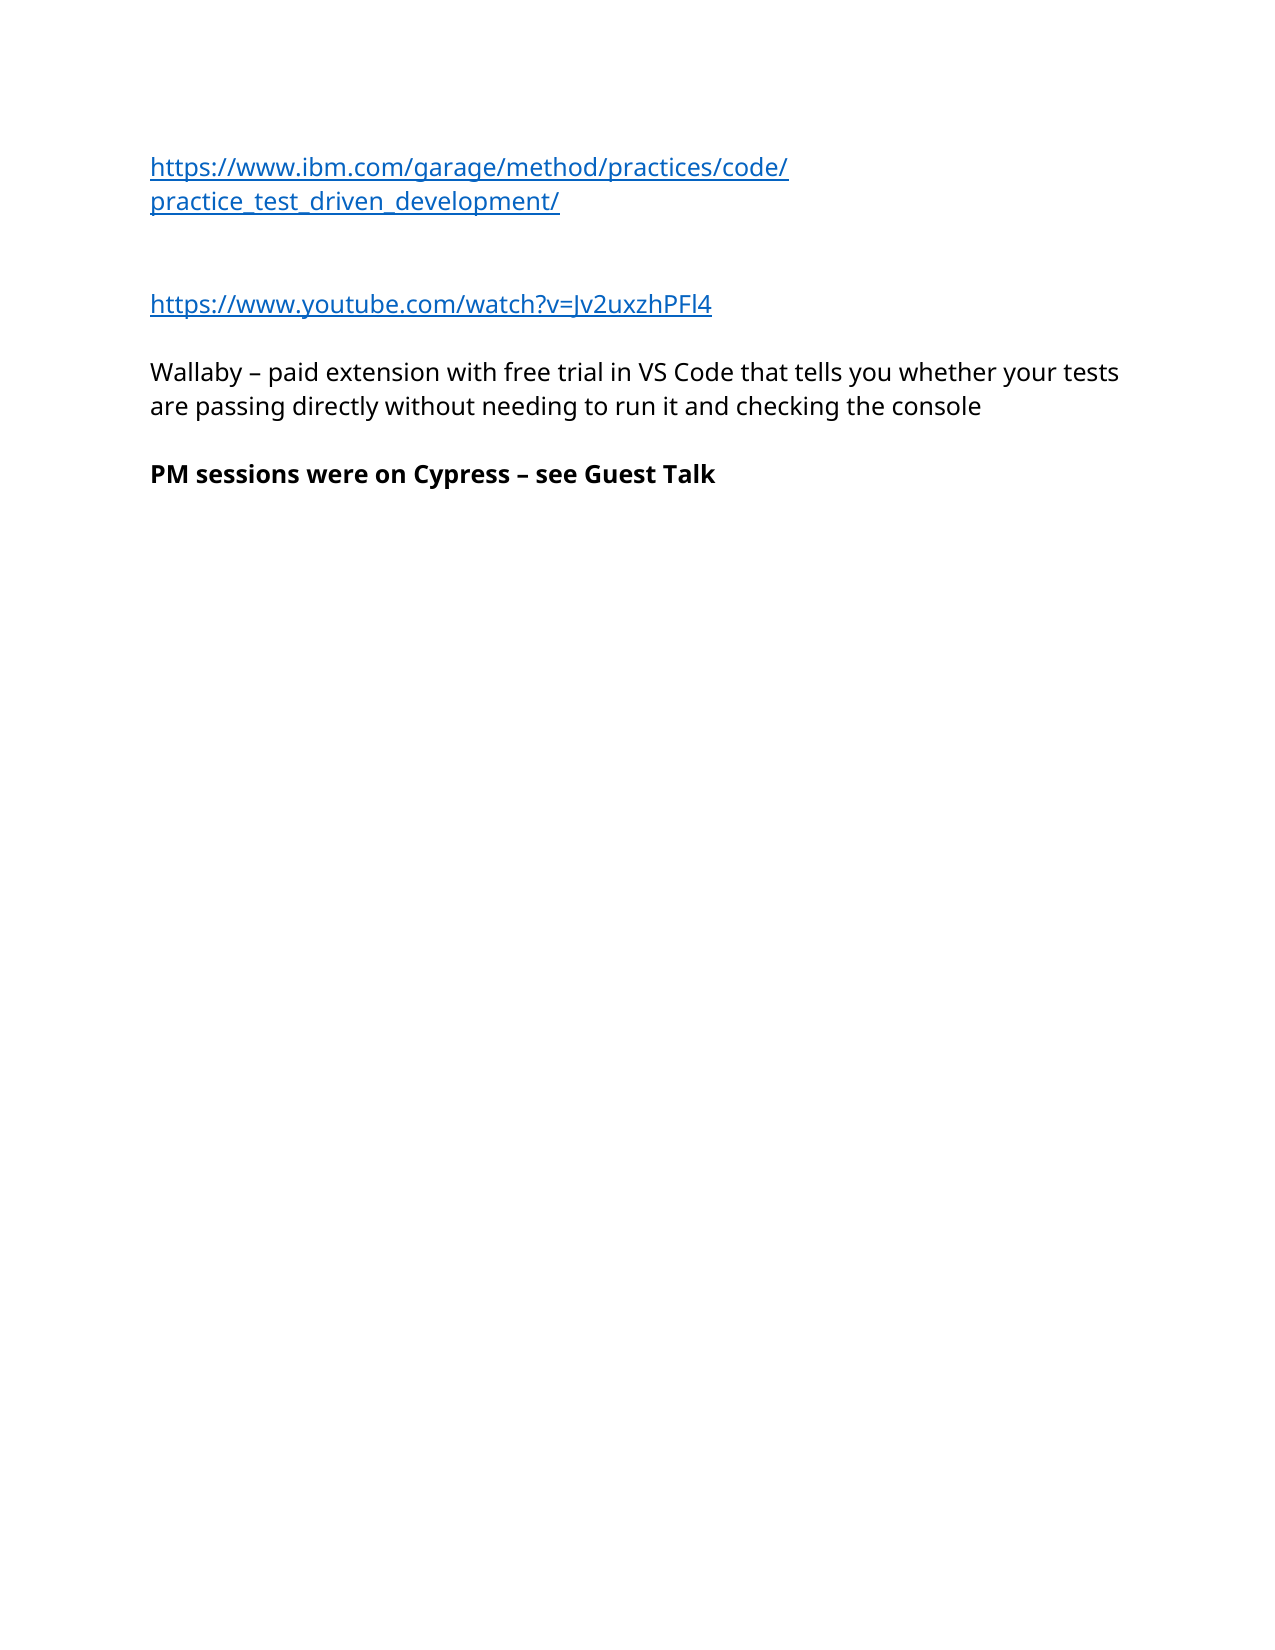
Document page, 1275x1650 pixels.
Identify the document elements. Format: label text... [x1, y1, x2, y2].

text https://www.youtube.com/watch?v=Jv2uxzhPFl4 [150, 286, 1125, 320]
text https://www.ibm.com/garage/method/practices/code/practice_test_driven_development/ [150, 150, 1125, 218]
text Wallaby – paid extension with free trial in VS Code that tells you whether your tests are passing directly without needing to run it and checking the console [150, 354, 1125, 422]
text PM sessions were on Cypress – see Guest Talk [150, 457, 1125, 491]
